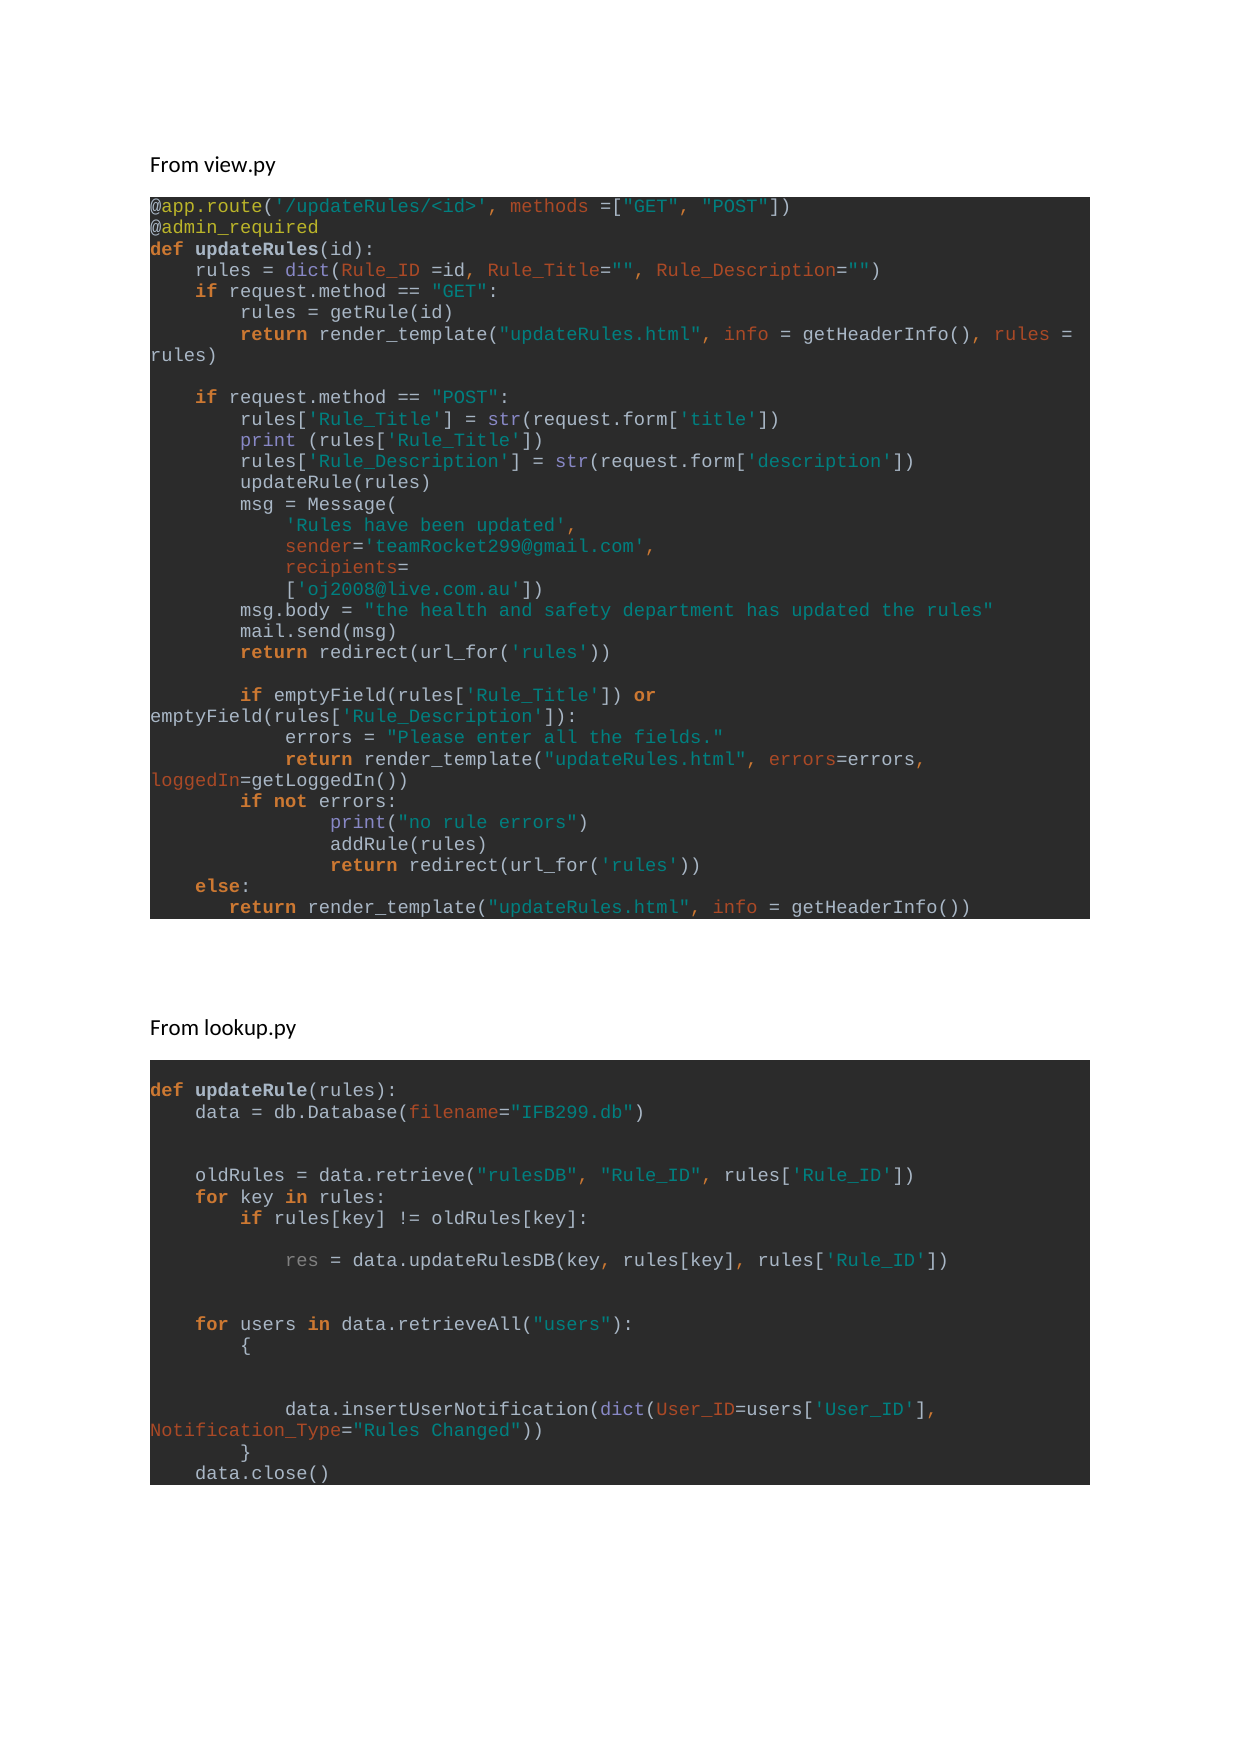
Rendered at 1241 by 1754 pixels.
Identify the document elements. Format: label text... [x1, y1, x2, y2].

text From view.py [150, 150, 1090, 178]
text @app.route('/updateRules/<id>', methods =["GET", "POST"]) @admin_required def updateRules(id): rules = dict(Rule_ID =id, Rule_Title="", Rule_Description="") if request.method == "GET": rules = getRule(id) return render_template("updateRules.html", info = getHeaderInfo(), rules = rules) if request.method == "POST": rules['Rule_Title'] = str(request.form['title']) print (rules['Rule_Title']) rules['Rule_Description'] = str(request.form['description']) updateRule(rules) msg = Message( 'Rules have been updated', sender='teamRocket299@gmail.com', recipients= ['oj2008@live.com.au']) msg.body = "the health and safety department has updated the rules" mail.send(msg) return redirect(url_for('rules')) if emptyField(rules['Rule_Title']) or emptyField(rules['Rule_Description']): errors = "Please enter all the fields." return render_template("updateRules.html", errors=errors, loggedIn=getLoggedIn()) if not errors: print("no rule errors") addRule(rules) return redirect(url_for('rules')) else: return render_template("updateRules.html", info = getHeaderInfo()) [150, 197, 1090, 919]
text From lookup.py [150, 1013, 1090, 1041]
text def updateRule(rules): data = db.Database(filename="IFB299.db") oldRules = data.retrieve("rulesDB", "Rule_ID", rules['Rule_ID']) for key in rules: if rules[key] != oldRules[key]: res = data.updateRulesDB(key, rules[key], rules['Rule_ID']) for users in data.retrieveAll("users"): { data.insertUserNotification(dict(User_ID=users['User_ID'], Notification_Type="Rules Changed")) } data.close() [150, 1060, 1090, 1485]
